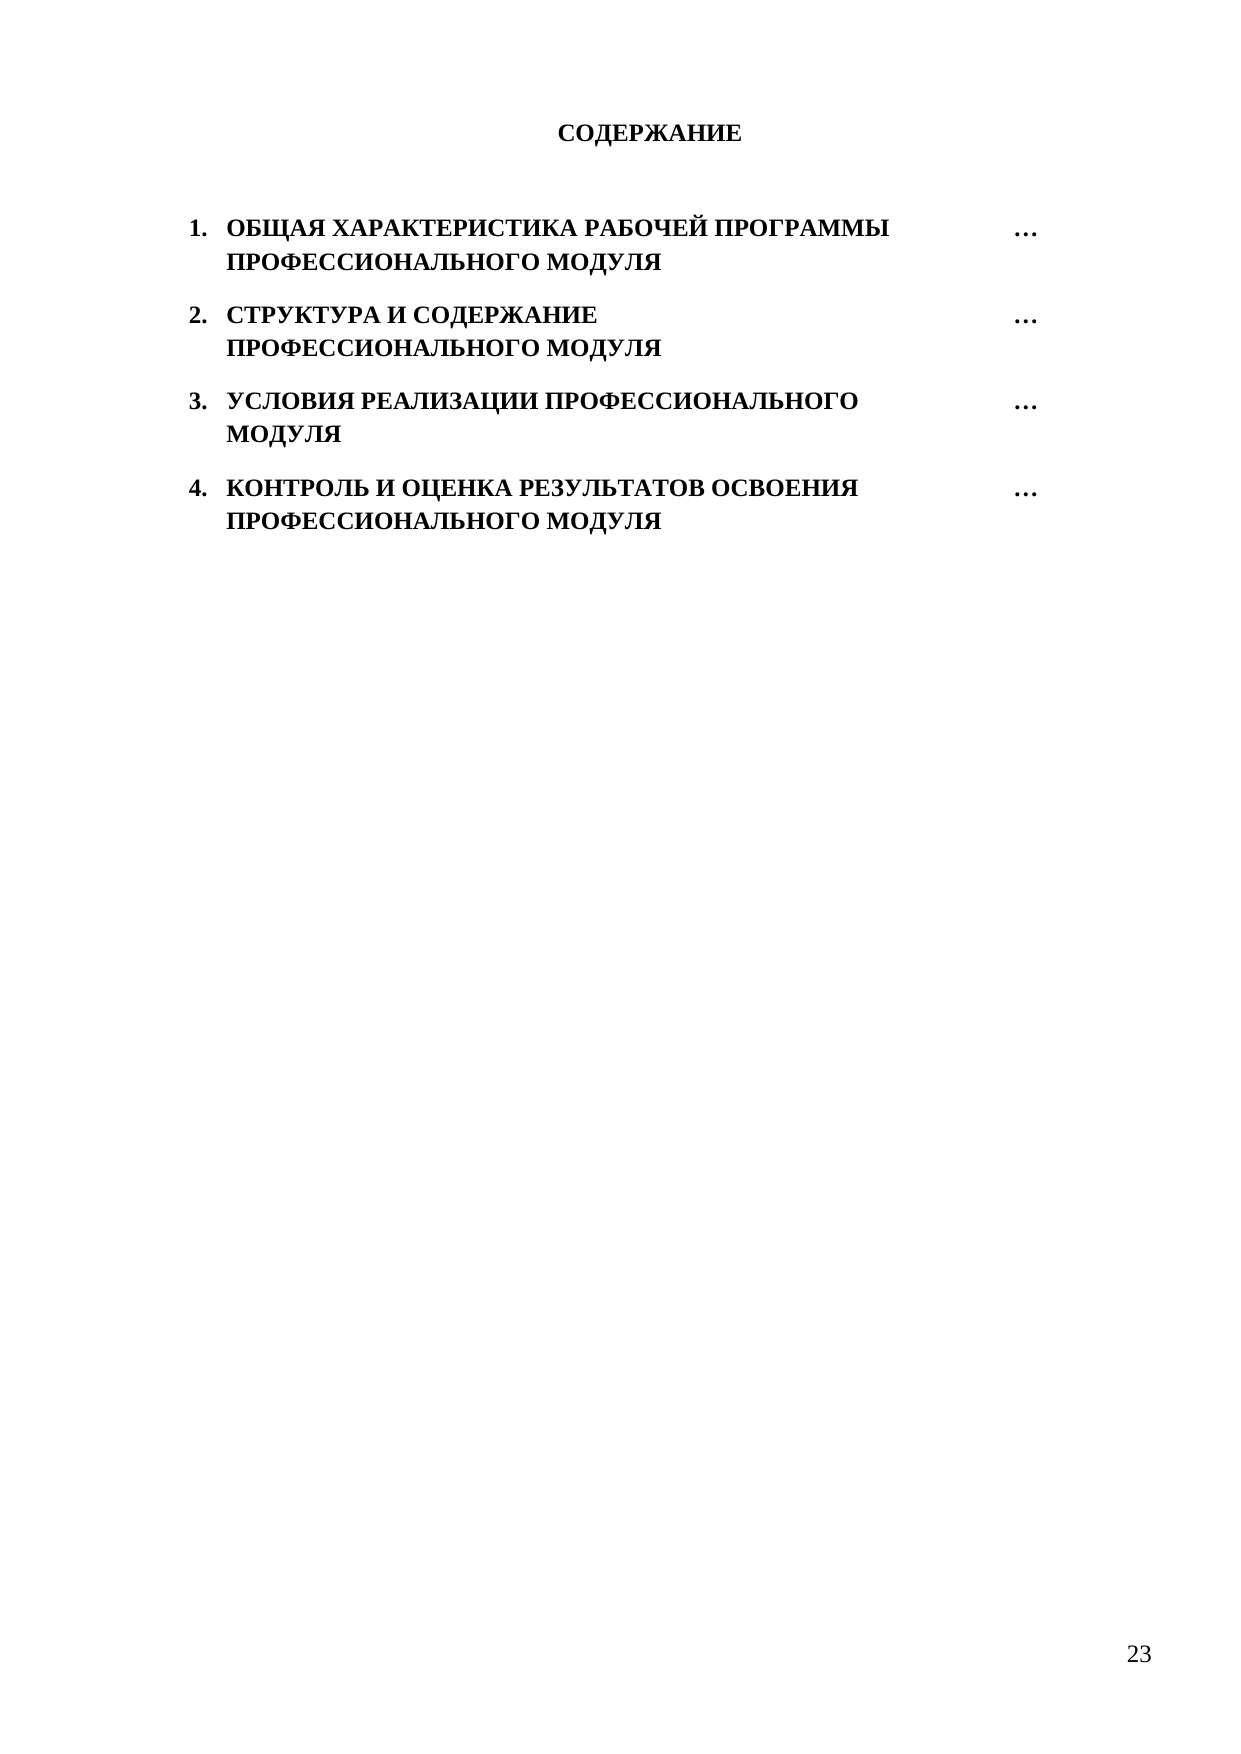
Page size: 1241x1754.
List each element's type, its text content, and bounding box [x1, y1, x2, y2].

table_cell СТРУКТУРА И СОДЕРЖАНИЕ ПРОФЕССИОНАЛЬНОГО МОДУЛЯ [148, 300, 929, 386]
table_header … [929, 214, 1122, 300]
table_header ОБЩАЯ ХАРАКТЕРИСТИКА РАБОЧЕЙ ПРОГРАММЫ ПРОФЕССИОНАЛЬНОГО МОДУЛЯ [148, 214, 929, 300]
table_cell КОНТРОЛЬ И ОЦЕНКА РЕЗУЛЬТАТОВ ОСВОЕНИЯ ПРОФЕССИОНАЛЬНОГО МОДУЛЯ [148, 473, 929, 607]
text СОДЕРЖАНИЕ [148, 118, 1152, 147]
table_cell … [929, 473, 1122, 607]
table_cell УСЛОВИЯ РЕАЛИЗАЦИИ ПРОФЕССИОНАЛЬНОГО МОДУЛЯ [148, 386, 929, 473]
table_cell … [929, 386, 1122, 473]
table_cell … [929, 300, 1122, 386]
